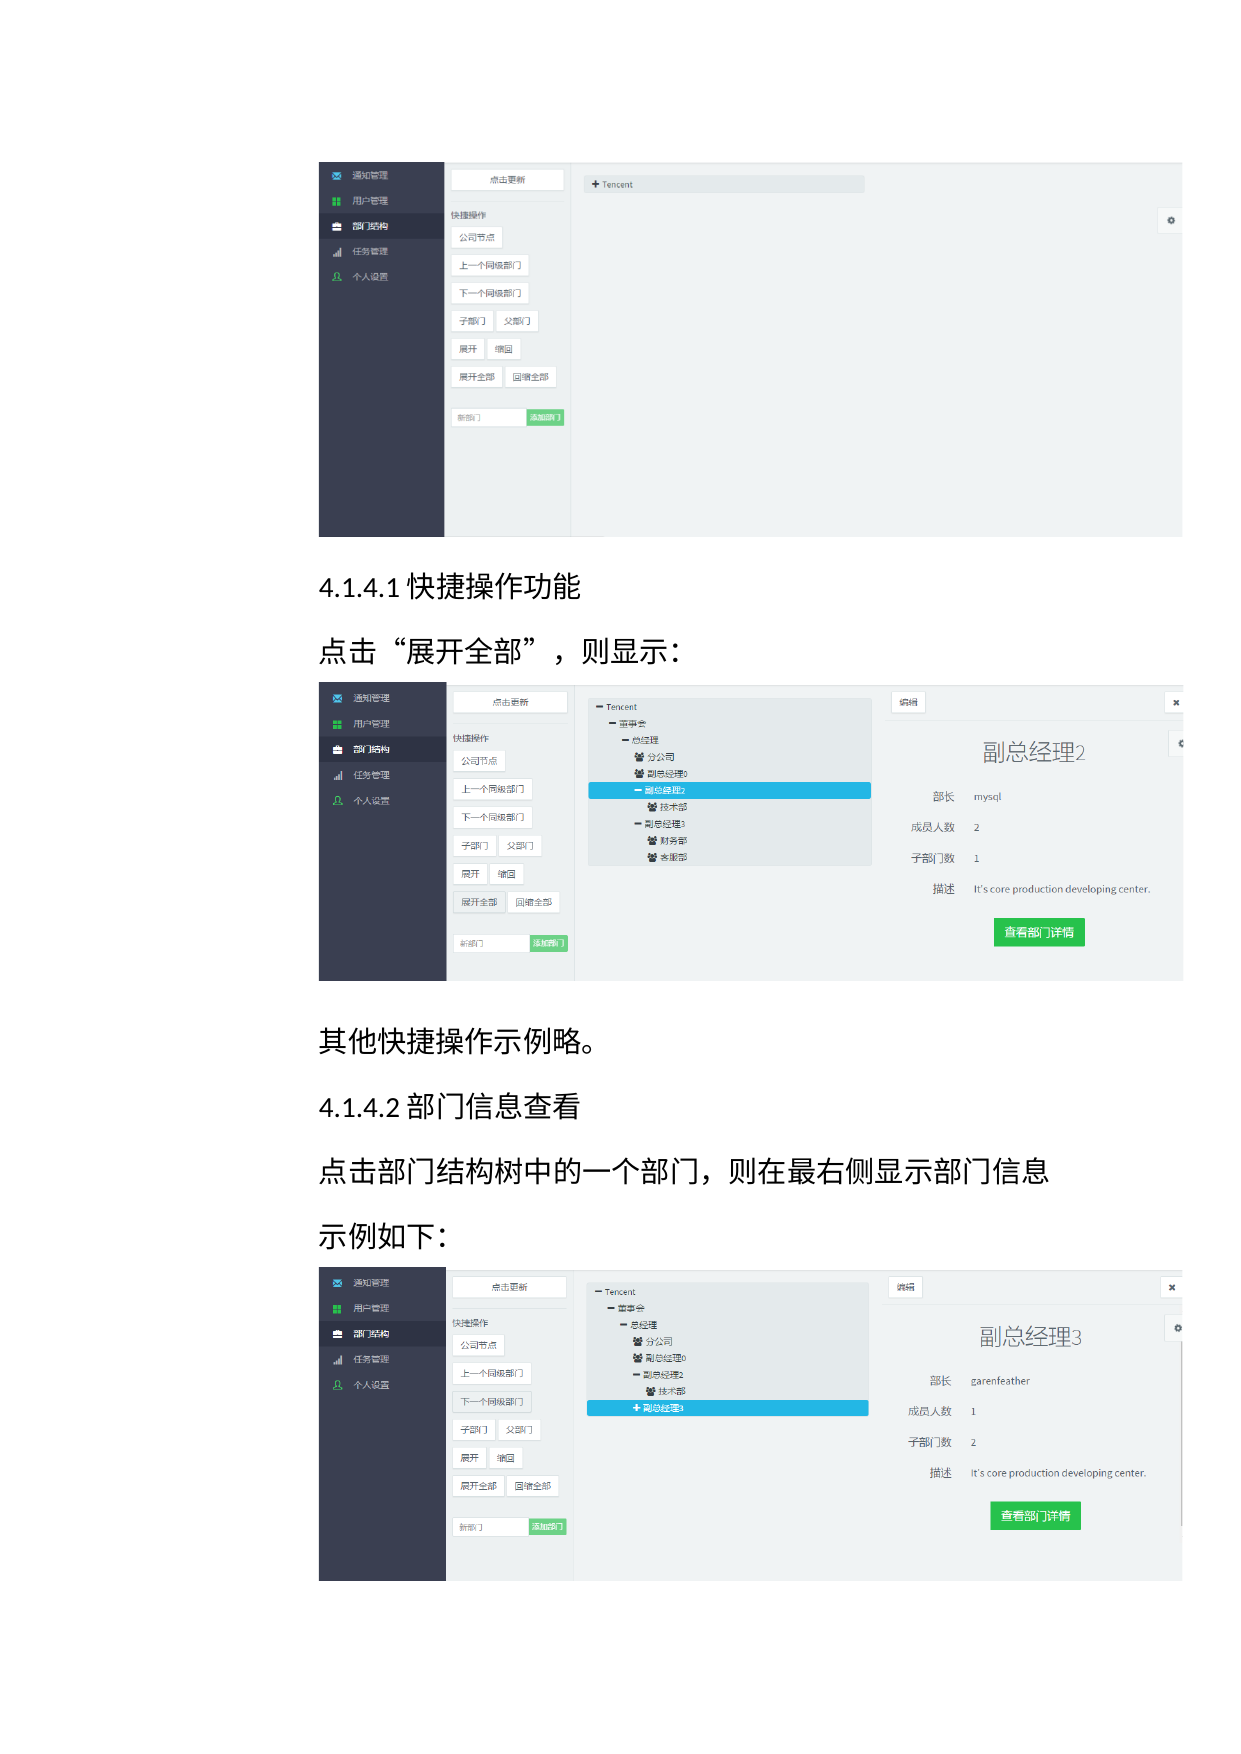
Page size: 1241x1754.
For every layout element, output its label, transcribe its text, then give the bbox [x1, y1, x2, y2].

list 点击部门结构树中的一个部门，则在最右侧显示部门信息，示例如下： [319, 1137, 1053, 1267]
list 点击“展开全部”，则显示： [319, 617, 1053, 682]
picture [318, 162, 1183, 537]
list 其他快捷操作示例略。 [319, 1007, 1053, 1072]
picture [318, 682, 1184, 981]
picture [318, 1267, 1183, 1581]
list 4.1.4.1 快捷操作功能 [319, 552, 1053, 617]
list 4.1.4.2 部门信息查看 [319, 1072, 1053, 1137]
